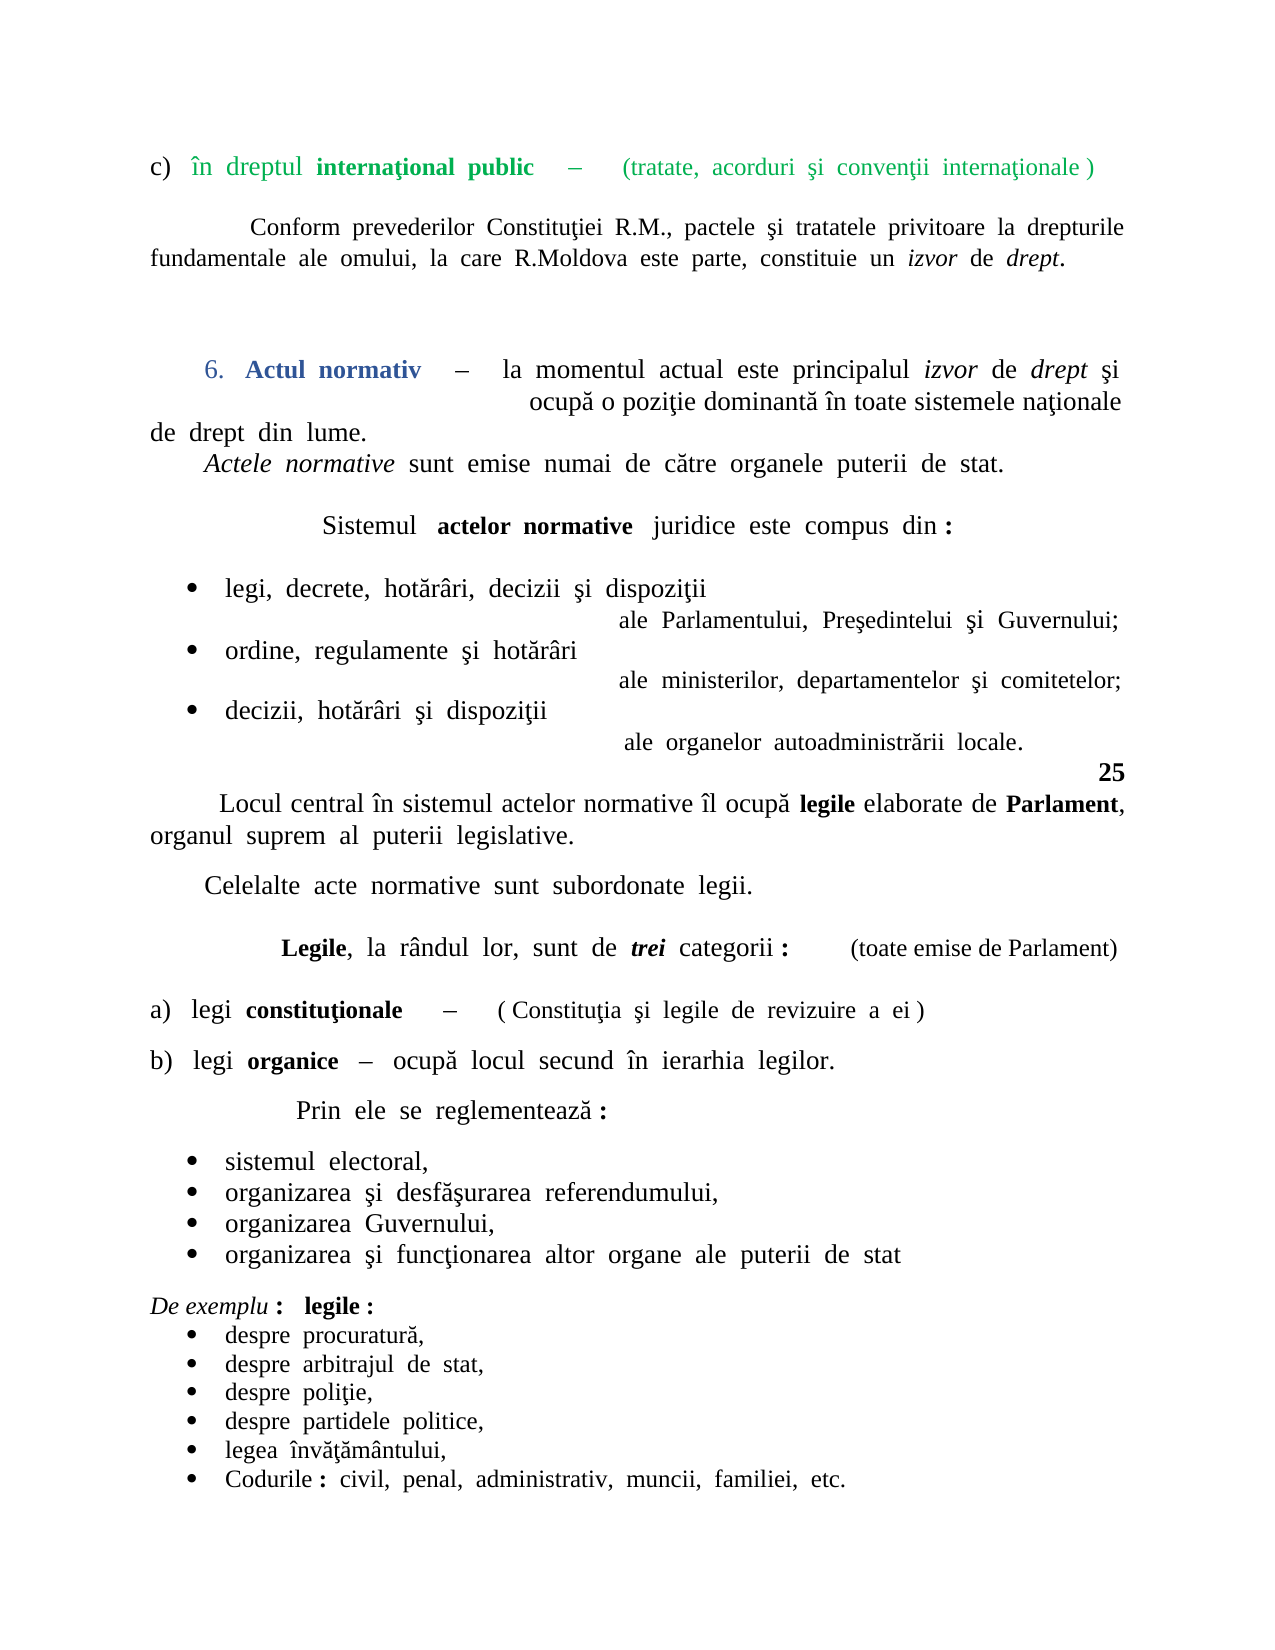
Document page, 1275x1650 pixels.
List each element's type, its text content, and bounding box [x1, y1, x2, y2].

list organizarea şi funcţionarea altor organe ale puterii de stat [187, 1238, 1125, 1269]
text 25 [150, 756, 1125, 788]
text De exemplu : legile : [150, 1289, 1125, 1320]
text Conform prevederilor Constituţiei R.M., pactele şi tratatele privitoare la drepturile fundamentale ale omului, la care R.Moldova este parte, constituie un izvor de drept. [150, 212, 1125, 272]
text Celelalte acte normative sunt subordonate legii. [150, 869, 1125, 900]
text Actele normative sunt emise numai de către organele puterii de stat. [150, 447, 1125, 478]
list despre poliţie, [187, 1377, 1125, 1406]
text Sistemul actelor normative juridice este compus din : [150, 509, 1125, 541]
list organizarea Guvernului, [187, 1207, 1125, 1238]
list legi, decrete, hotărâri, decizii şi dispoziţii [187, 572, 1125, 603]
text ocupă o poziţie dominantă în toate sistemele naţionale de drept din lume. [150, 385, 1125, 447]
text ale organelor autoadministrării locale. [150, 725, 1125, 756]
list Codurile : civil, penal, administrativ, muncii, familiei, etc. [187, 1464, 1125, 1492]
text Prin ele se reglementează : [150, 1094, 1125, 1125]
list sistemul electoral, [187, 1144, 1125, 1176]
list despre partidele politice, [187, 1406, 1125, 1435]
list despre arbitrajul de stat, [187, 1349, 1125, 1377]
list ordine, regulamente şi hotărâri [187, 634, 1125, 665]
text c) în dreptul internaţional public – (tratate, acorduri şi convenţii internaţionale ) [150, 150, 1125, 181]
text Locul central în sistemul actelor normative îl ocupă legile elaborate de Parlament, organul suprem al puterii legislative. [150, 788, 1125, 850]
text Legile, la rândul lor, sunt de trei categorii : (toate emise de Parlament) [150, 931, 1125, 962]
text b) legi organice – ocupă locul secund în ierarhia legilor. [150, 1044, 1125, 1075]
list despre procuratură, [187, 1320, 1125, 1349]
text ale Parlamentului, Preşedintelui şi Guvernului; [225, 603, 1125, 634]
text 6. Actul normativ – la momentul actual este principalul izvor de drept şi [150, 354, 1125, 385]
list organizarea şi desfăşurarea referendumului, [187, 1176, 1125, 1207]
text a) legi constituţionale – ( Constituţia şi legile de revizuire a ei ) [150, 994, 1125, 1025]
text ale ministerilor, departamentelor şi comitetelor; [225, 665, 1125, 694]
list decizii, hotărâri şi dispoziţii [187, 694, 1125, 725]
list legea învăţământului, [187, 1435, 1125, 1464]
